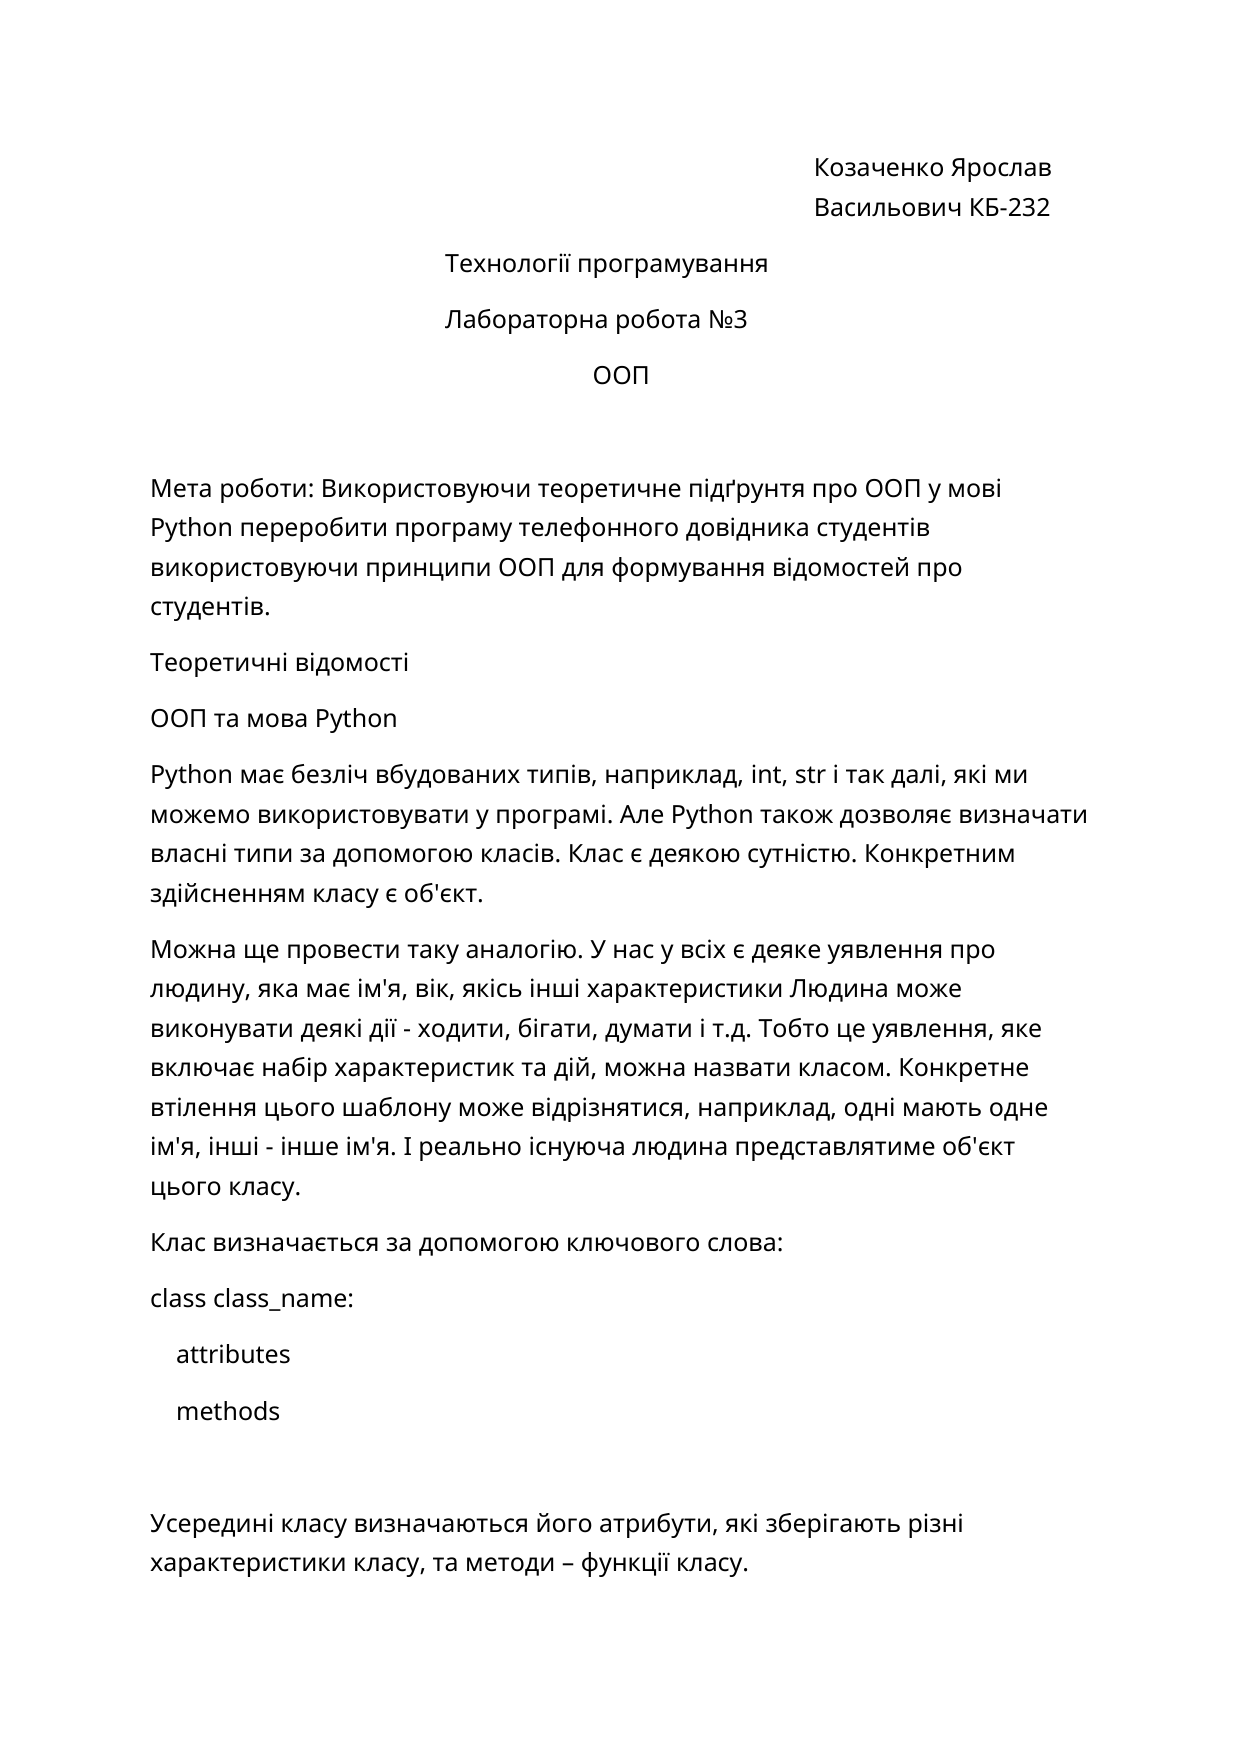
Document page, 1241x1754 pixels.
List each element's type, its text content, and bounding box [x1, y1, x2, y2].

text attributes [150, 1337, 1090, 1371]
text Теоретичні відомості [150, 645, 1090, 679]
text ООП та мова Python [150, 701, 1090, 735]
text Козаченко Ярослав Васильович КБ-232 [814, 150, 1090, 223]
text Python має безліч вбудованих типів, наприклад, int, str і так далі, які ми можемо використовувати у програмі. Але Python також дозволяє визначати власні типи за допомогою класів. Клас є деякою сутністю. Конкретним здійсненням класу є об'єкт. [150, 757, 1090, 909]
text Можна ще провести таку аналогію. У нас у всіх є деяке уявлення про людину, яка має ім'я, вік, якісь інші характеристики Людина може виконувати деякі дії - ходити, бігати, думати і т.д. Тобто це уявлення, яке включає набір характеристик та дій, можна назвати класом. Конкретне втілення цього шаблону може відрізнятися, наприклад, одні мають одне ім'я, інші - інше ім'я. І реально існуюча людина представлятиме об'єкт цього класу. [150, 932, 1090, 1203]
text Усередині класу визначаються його атрибути, які зберігають різні характеристики класу, та методи – функції класу. [150, 1505, 1090, 1579]
text Клас визначається за допомогою ключового слова: [150, 1225, 1090, 1259]
text Технології програмування [445, 246, 1090, 280]
text class class_name: [150, 1281, 1090, 1315]
text methods [150, 1393, 1090, 1427]
text ООП [592, 358, 1090, 392]
text Лабораторна робота №3 [445, 302, 1090, 336]
text Мета роботи: Використовуючи теоретичне підґрунтя про ООП у мові Python переробити програму телефонного довідника студентів використовуючи принципи ООП для формування відомостей про студентів. [150, 470, 1090, 623]
